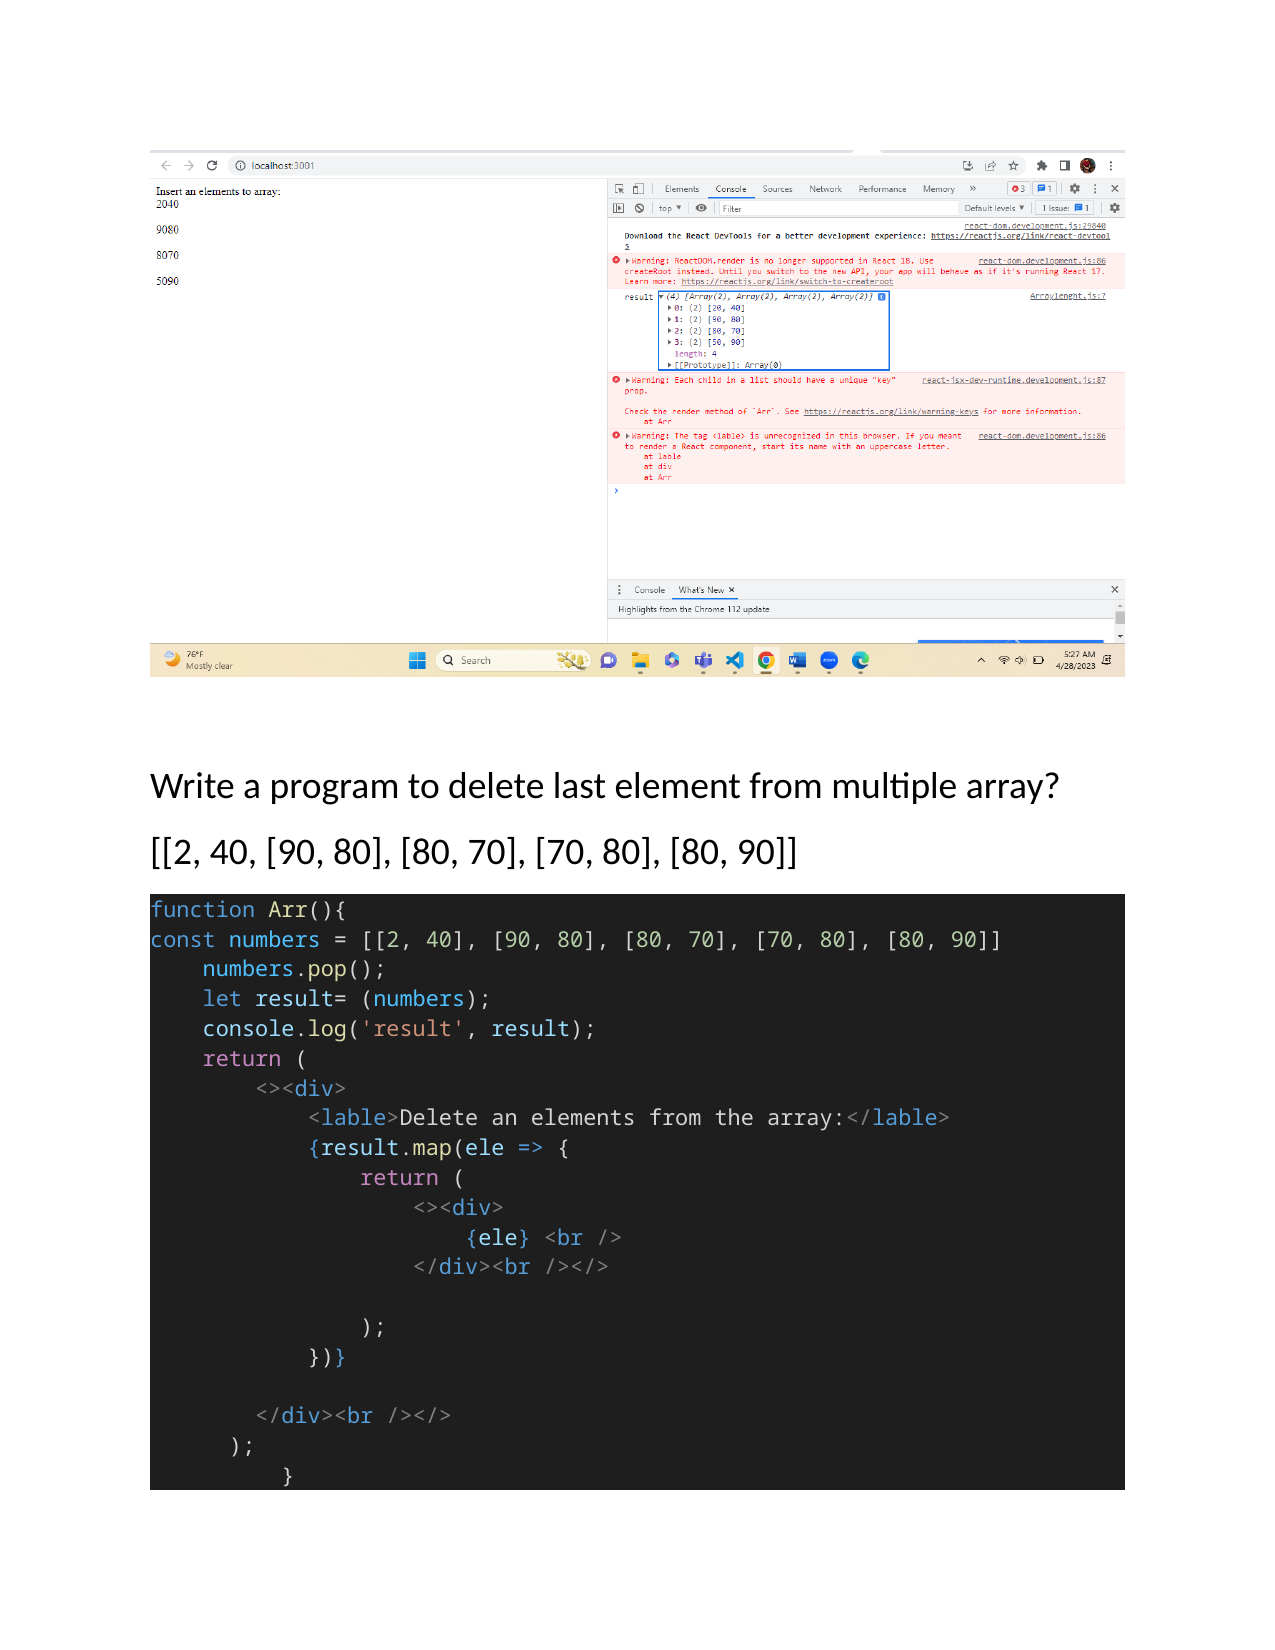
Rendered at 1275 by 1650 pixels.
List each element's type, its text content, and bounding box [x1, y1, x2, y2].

text <><div> [150, 1073, 1125, 1102]
text return ( [150, 1162, 1125, 1192]
text } [150, 1460, 1125, 1490]
text let result= (numbers); [150, 983, 1125, 1013]
text <><div> [150, 1192, 1125, 1222]
text return ( [150, 1043, 1125, 1073]
text })} [150, 1341, 1125, 1371]
text const numbers = [[2, 40], [90, 80], [80, 70], [70, 80], [80, 90]] [150, 924, 1125, 953]
text function Arr(){ [150, 894, 1125, 924]
text ); [150, 1430, 1125, 1460]
text [[2, 40, [90, 80], [80, 70], [70, 80], [80, 90]] [150, 828, 1125, 873]
text </div><br /></> [150, 1251, 1125, 1281]
text Write a program to delete last element from multiple array? [150, 762, 1125, 807]
text </div><br /></> [150, 1400, 1125, 1430]
text {result.map(ele => { [150, 1132, 1125, 1162]
text <lable>Delete an elements from the array:</lable> [150, 1102, 1125, 1132]
text console.log('result', result); [150, 1013, 1125, 1043]
text ); [150, 1311, 1125, 1341]
text {ele} <br /> [150, 1222, 1125, 1251]
picture [150, 150, 1125, 677]
text numbers.pop(); [150, 953, 1125, 983]
